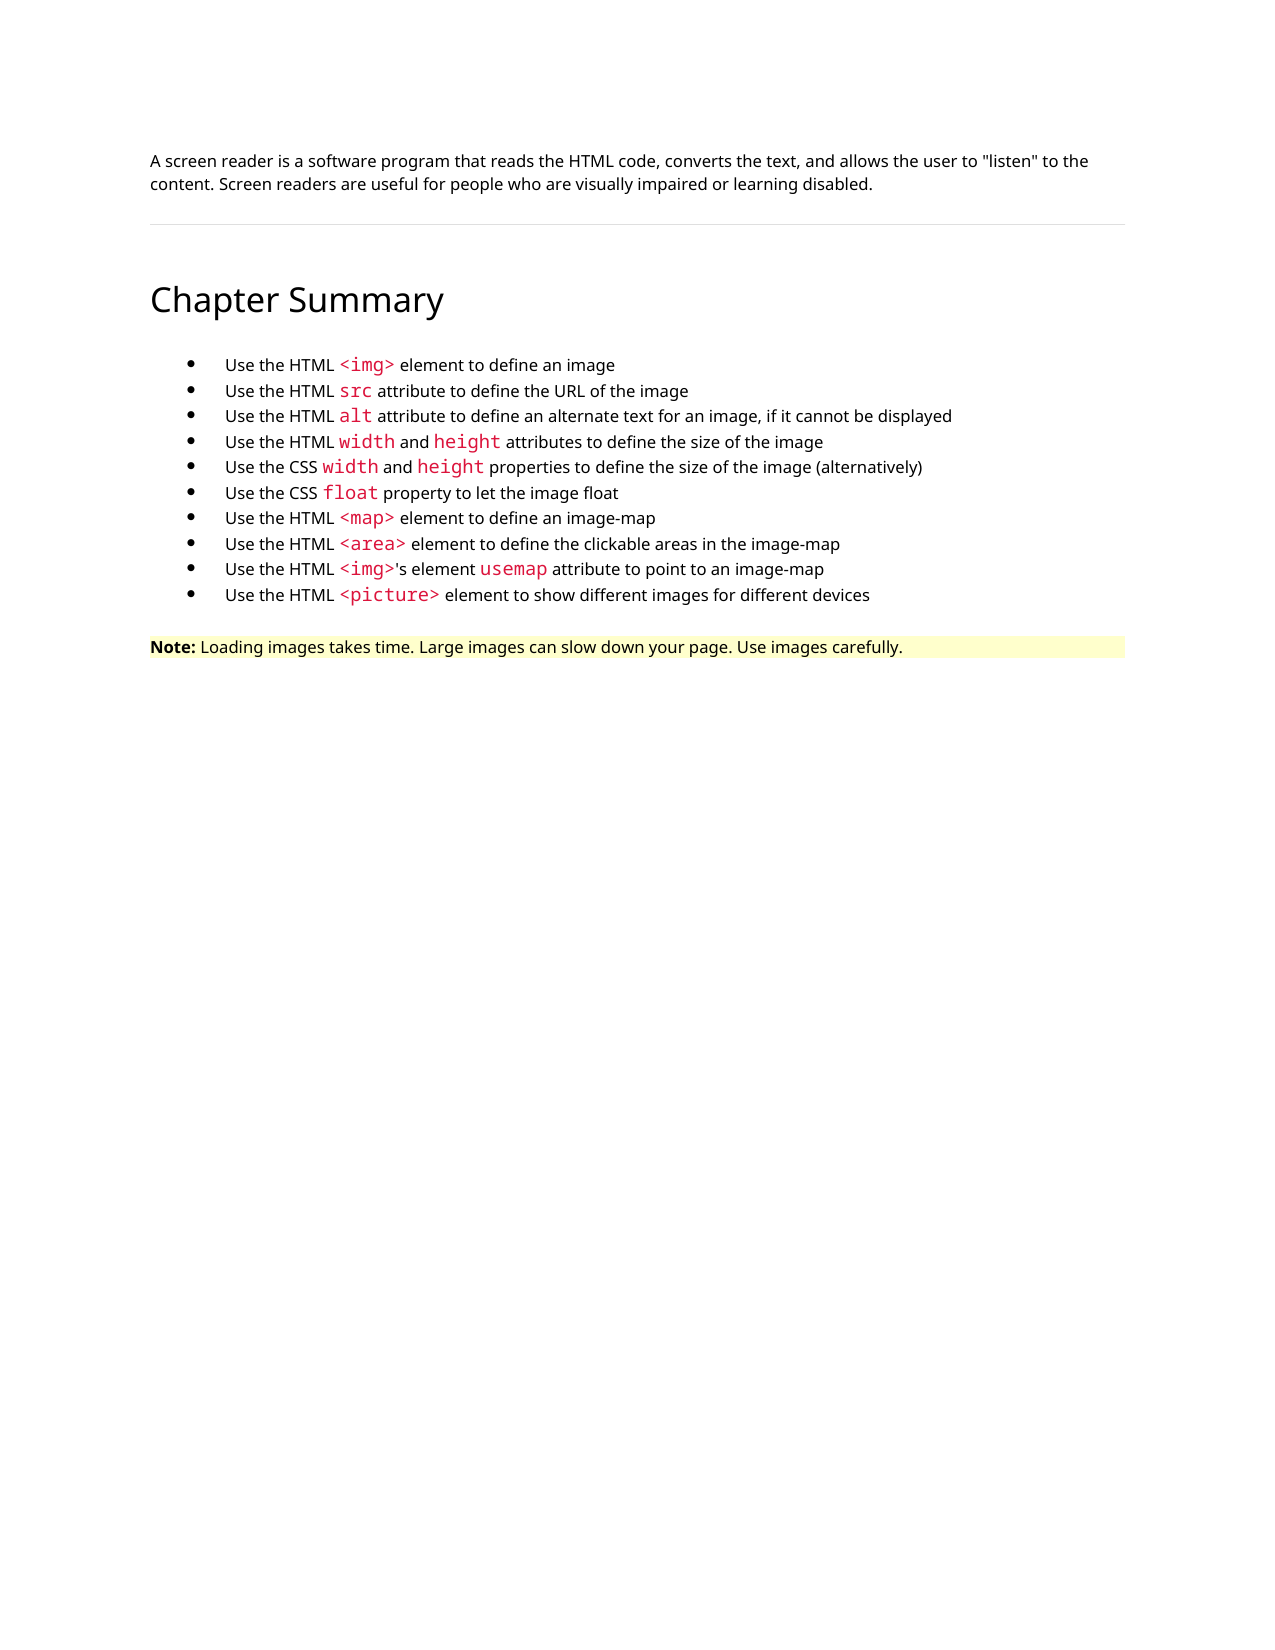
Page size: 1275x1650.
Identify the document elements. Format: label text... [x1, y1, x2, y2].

list Use the HTML <img> element to define an image [187, 351, 1125, 377]
text A screen reader is a software program that reads the HTML code, converts the text, and allows the user to "listen" to the content. Screen readers are useful for people who are visually impaired or learning disabled. [150, 150, 1125, 195]
list Use the HTML width and height attributes to define the size of the image [187, 428, 1125, 453]
list Use the HTML <area> element to define the clickable areas in the image-map [187, 530, 1125, 556]
list Use the CSS width and height properties to define the size of the image (alternatively) [187, 453, 1125, 479]
list Use the HTML <map> element to define an image-map [187, 504, 1125, 530]
list Use the HTML <img>'s element usemap attribute to point to an image-map [187, 556, 1125, 581]
text Note: Loading images takes time. Large images can slow down your page. Use images carefully. [150, 636, 1125, 658]
text Chapter Summary [150, 275, 1125, 322]
list Use the CSS float property to let the image float [187, 479, 1125, 504]
list Use the HTML alt attribute to define an alternate text for an image, if it cannot be displayed [187, 402, 1125, 428]
list Use the HTML <picture> element to show different images for different devices [187, 581, 1125, 607]
list Use the HTML src attribute to define the URL of the image [187, 377, 1125, 402]
